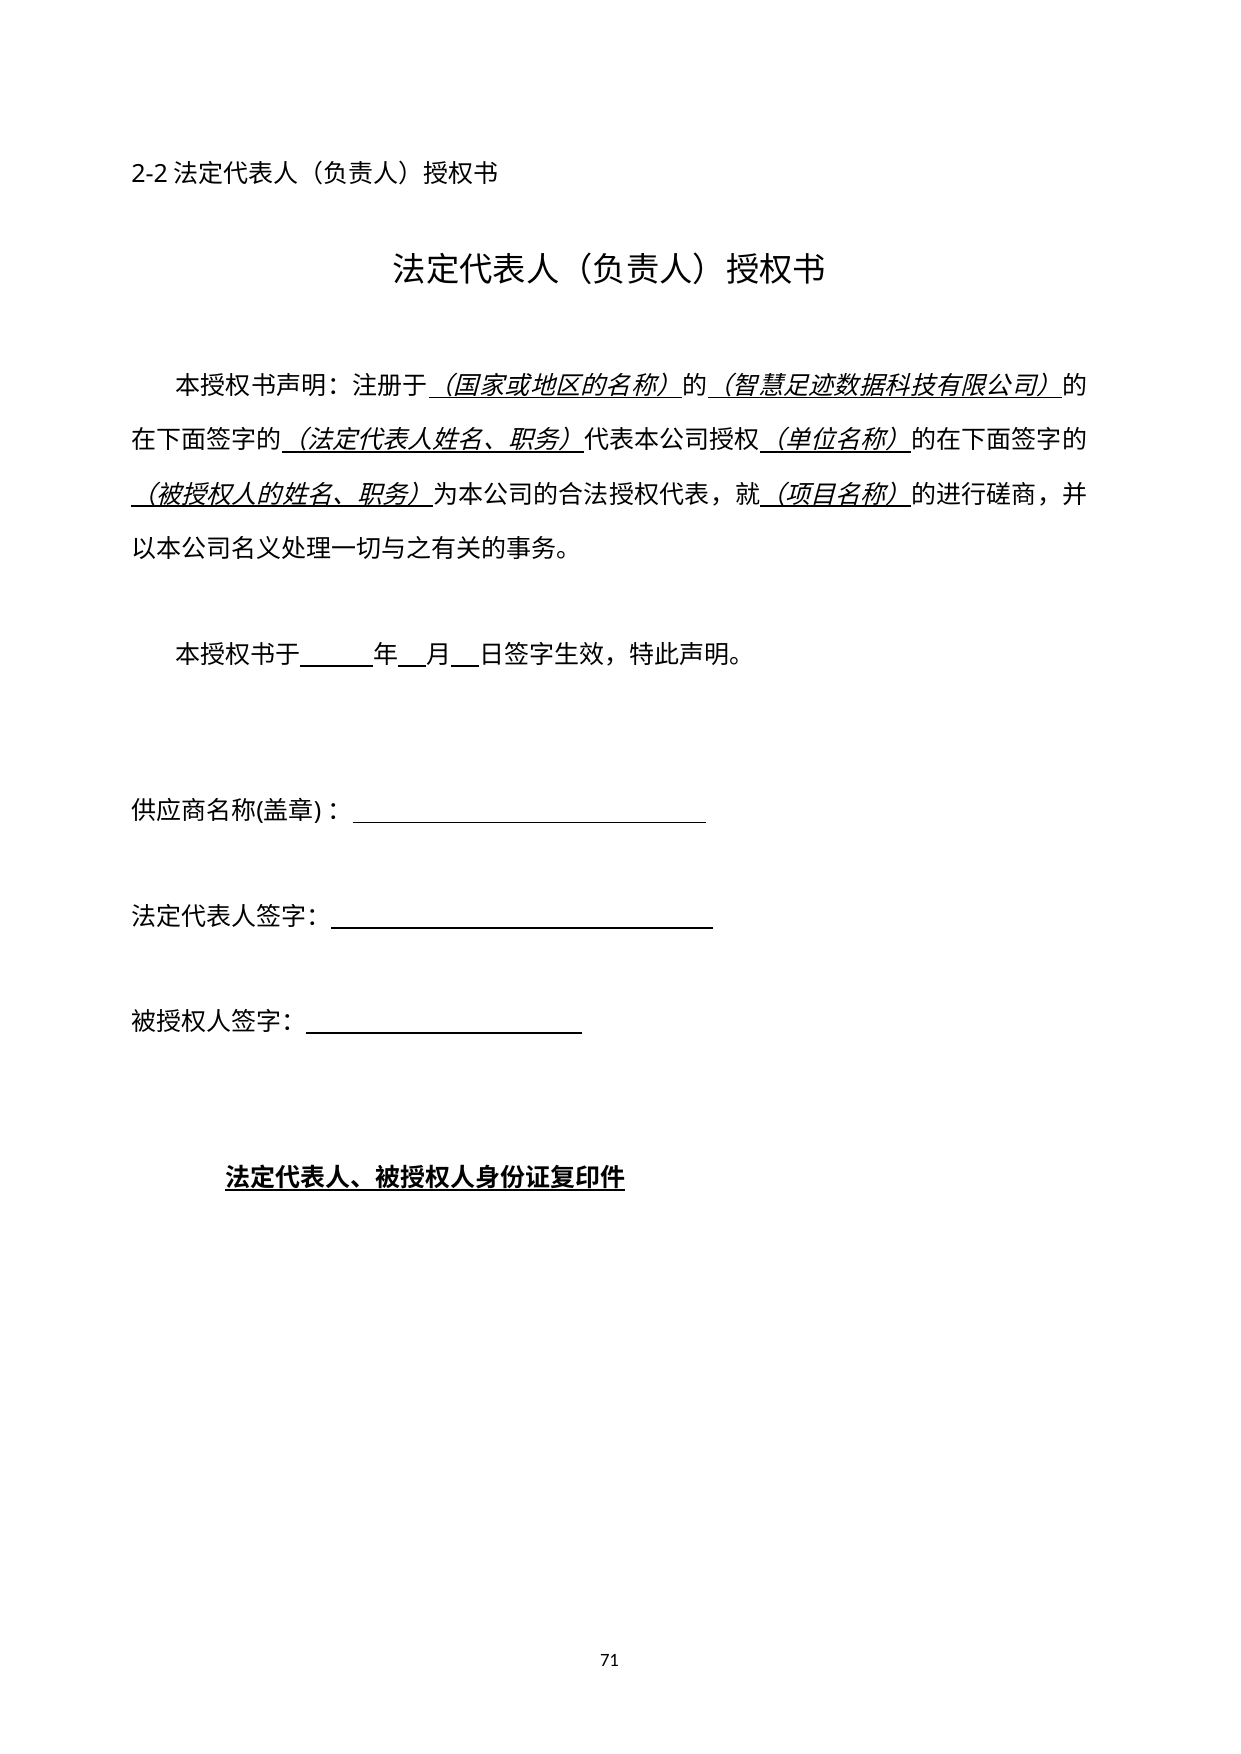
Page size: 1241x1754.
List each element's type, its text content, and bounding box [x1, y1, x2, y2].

text 本授权书于 年 月 日签字生效，特此声明。 [131, 634, 1087, 670]
text 法定代表人、被授权人身份证复印件 [175, 1158, 1087, 1194]
text 法定代表人签字： [131, 896, 1087, 932]
text 被授权人签字： [131, 1001, 1087, 1038]
subtitle 2-2法定代表人（负责人）授权书 [131, 153, 1087, 190]
text 供应商名称(盖章) ： [131, 791, 1087, 827]
text 法定代表人（负责人）授权书 [131, 242, 1087, 291]
text 本授权书声明：注册于（国家或地区的名称）的（智慧足迹数据科技有限公司）的在下面签字的（法定代表人姓名、职务）代表本公司授权（单位名称）的在下面签字的（被授权人的姓名、职务）为本公司的合法授权代表，就（项目名称）的进行磋商，并以本公司名义处理一切与之有关的事务。 [131, 366, 1087, 565]
